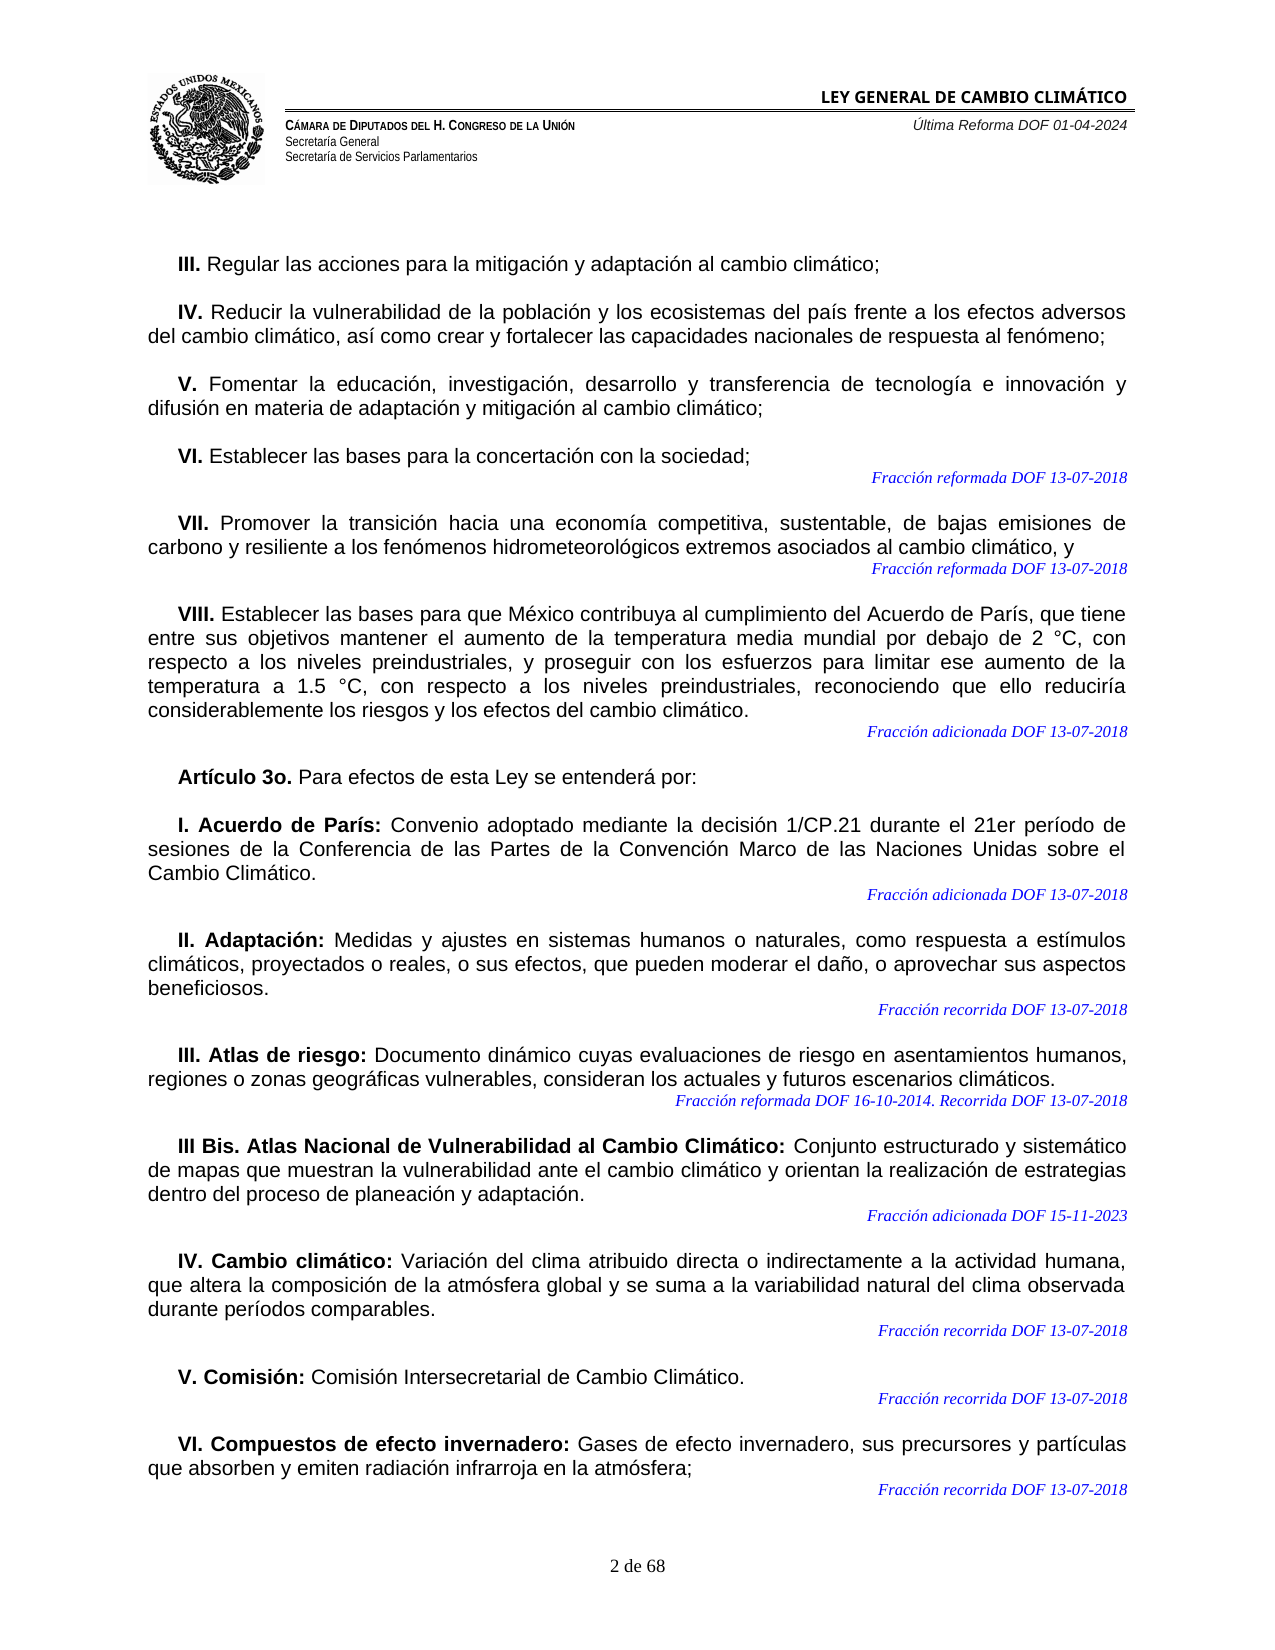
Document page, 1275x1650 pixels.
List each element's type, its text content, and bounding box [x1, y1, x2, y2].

text Fracción reformada DOF 13-07-2018 [148, 559, 1127, 578]
text III. Atlas de riesgo: Documento dinámico cuyas evaluaciones de riesgo en asentamientos humanos, regiones o zonas geográficas vulnerables, consideran los actuales y futuros escenarios climáticos. [148, 1043, 1127, 1091]
text Fracción adicionada DOF 13-07-2018 [148, 722, 1127, 741]
text VIII. Establecer las bases para que México contribuya al cumplimiento del Acuerdo de París, que tiene entre sus objetivos mantener el aumento de la temperatura media mundial por debajo de 2 °C, con respecto a los niveles preindustriales, y proseguir con los esfuerzos para limitar ese aumento de la temperatura a 1.5 °C, con respecto a los niveles preindustriales, reconociendo que ello reduciría considerablemente los riesgos y los efectos del cambio climático. [148, 602, 1127, 722]
text Fracción adicionada DOF 13-07-2018 [148, 885, 1127, 904]
text Fracción recorrida DOF 13-07-2018 [148, 1321, 1127, 1340]
text VII. Promover la transición hacia una economía competitiva, sustentable, de bajas emisiones de carbono y resiliente a los fenómenos hidrometeorológicos extremos asociados al cambio climático, y [148, 511, 1127, 559]
text VI. Compuestos de efecto invernadero: Gases de efecto invernadero, sus precursores y partículas que absorben y emiten radiación infrarroja en la atmósfera; [148, 1432, 1127, 1479]
text IV. Cambio climático: Variación del clima atribuido directa o indirectamente a la actividad humana, que altera la composición de la atmósfera global y se suma a la variabilidad natural del clima observada durante períodos comparables. [148, 1249, 1127, 1321]
text I. Acuerdo de París: Convenio adoptado mediante la decisión 1/CP.21 durante el 21er período de sesiones de la Conferencia de las Partes de la Convención Marco de las Naciones Unidas sobre el Cambio Climático. [148, 813, 1127, 885]
text VI. Establecer las bases para la concertación con la sociedad; [148, 444, 1127, 468]
text Fracción recorrida DOF 13-07-2018 [148, 1388, 1127, 1408]
text Artículo 3o. Para efectos de esta Ley se entenderá por: [148, 765, 1127, 789]
text V. Comisión: Comisión Intersecretarial de Cambio Climático. [148, 1364, 1127, 1388]
text Fracción reformada DOF 13-07-2018 [148, 468, 1127, 487]
text III. Regular las acciones para la mitigación y adaptación al cambio climático; [148, 252, 1127, 276]
text Fracción reformada DOF 16-10-2014. Recorrida DOF 13-07-2018 [148, 1091, 1127, 1110]
text III Bis. Atlas Nacional de Vulnerabilidad al Cambio Climático: Conjunto estructurado y sistemático de mapas que muestran la vulnerabilidad ante el cambio climático y orientan la realización de estrategias dentro del proceso de planeación y adaptación. [148, 1134, 1127, 1206]
text Fracción recorrida DOF 13-07-2018 [148, 1000, 1127, 1019]
text IV. Reducir la vulnerabilidad de la población y los ecosistemas del país frente a los efectos adversos del cambio climático, así como crear y fortalecer las capacidades nacionales de respuesta al fenómeno; [148, 300, 1127, 348]
text Fracción adicionada DOF 15-11-2023 [148, 1206, 1127, 1225]
text Fracción recorrida DOF 13-07-2018 [148, 1479, 1127, 1499]
text V. Fomentar la educación, investigación, desarrollo y transferencia de tecnología e innovación y difusión en materia de adaptación y mitigación al cambio climático; [148, 372, 1127, 420]
text II. Adaptación: Medidas y ajustes en sistemas humanos o naturales, como respuesta a estímulos climáticos, proyectados o reales, o sus efectos, que pueden moderar el daño, o aprovechar sus aspectos beneficiosos. [148, 928, 1127, 1000]
